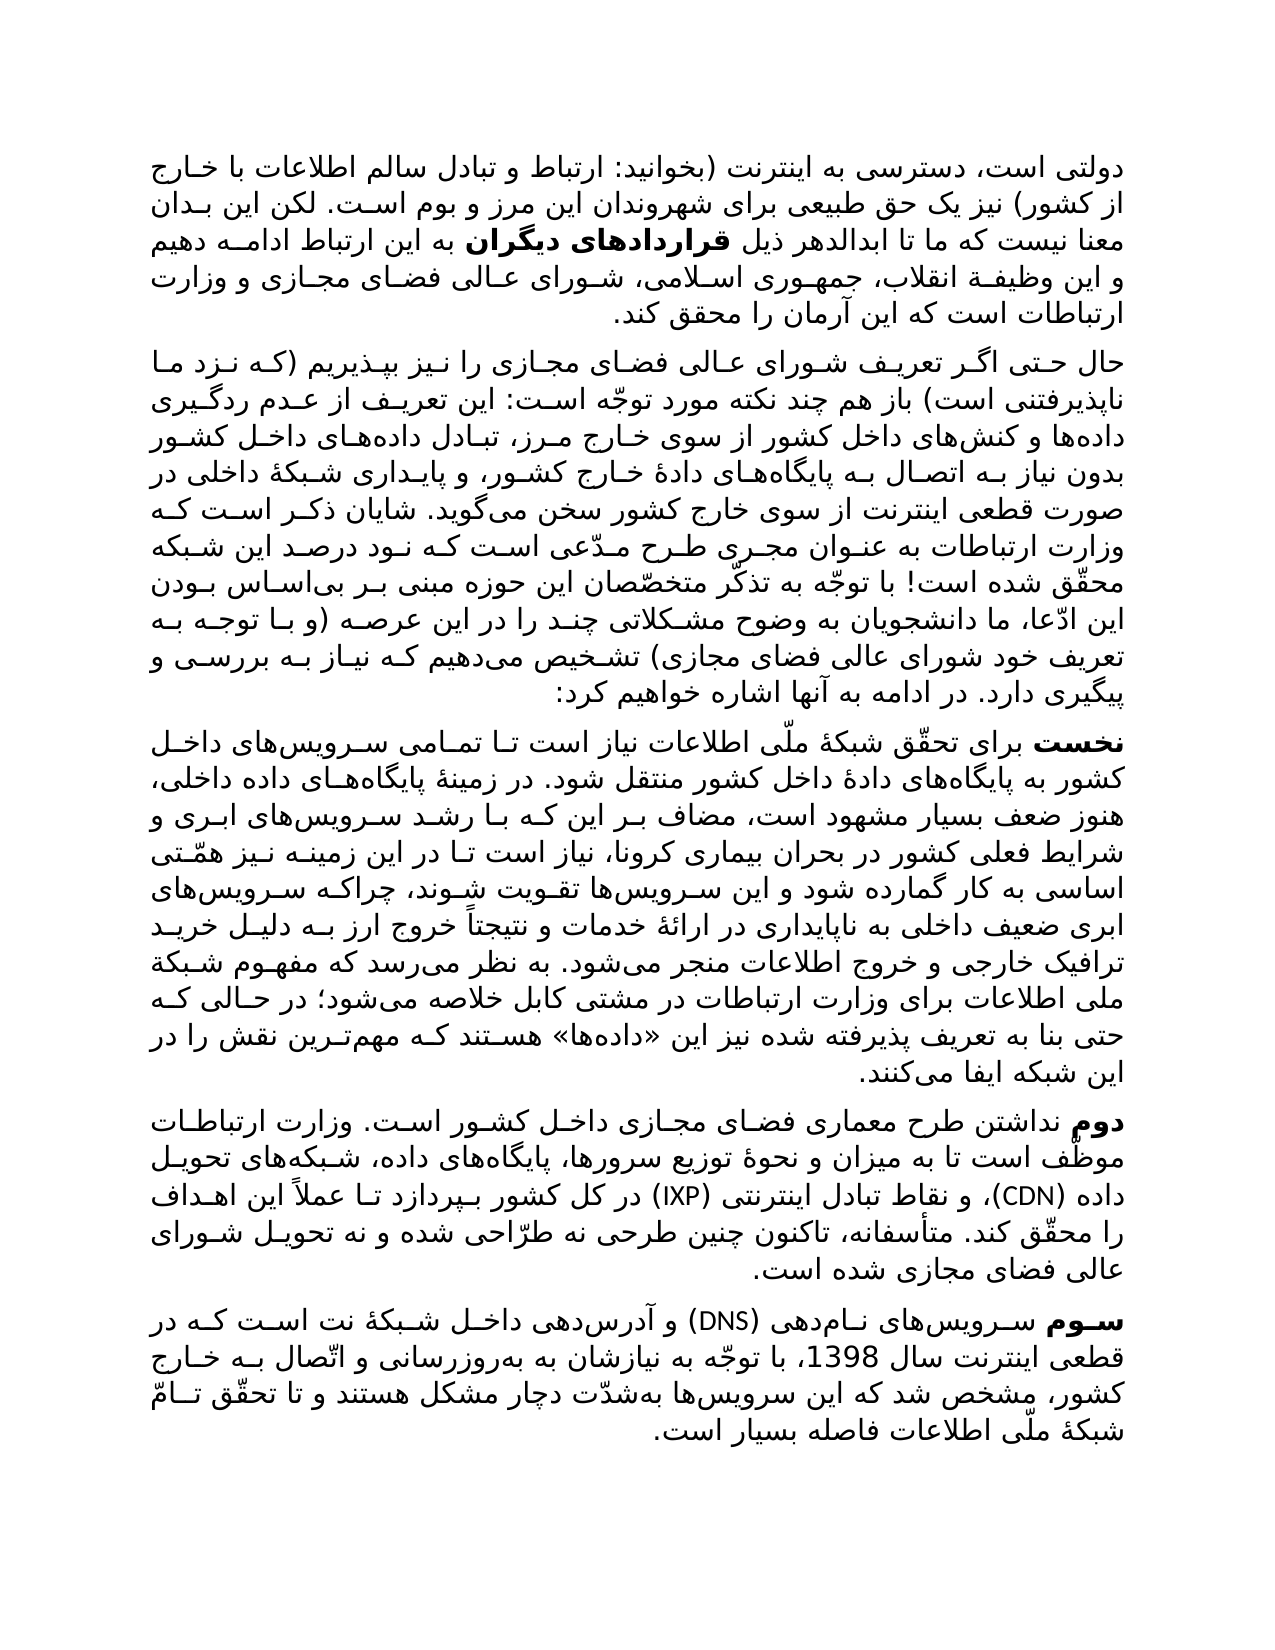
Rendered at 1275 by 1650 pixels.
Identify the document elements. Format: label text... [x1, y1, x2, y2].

text دوم نداشتن طرح معماری فضای مجازی داخل کشور است. وزارت ارتباطات موظّف است تا به میزان و نحوۀ توزیع سرورها، پایگاه‌های داده، شبکه‌های تحویل داده (CDN)، و نقاط تبادل اینترنتی (IXP) در کل کشور بپردازد تا عملاً این اهداف را محقّق کند. متأسفانه، تاکنون چنین طرحی نه طرّاحی شده و نه تحویل شورای عالی فضای مجازی شده است. [150, 1104, 1125, 1286]
text سوم سرویس‌های نام‌دهی (DNS) و آدرس‌دهی داخل شبکۀ نت است که در قطعی اینترنت سال 1398، با توجّه به نیازشان به به‌روزرسانی و اتّصال به خارج کشور، مشخص شد که این سرویس‌ها به‌شدّت دچار مشکل هستند و تا تحقّق تامّ شبکۀ ملّی اطلاعات فاصله بسیار است. [150, 1302, 1125, 1447]
text نخست برای تحقّق شبکۀ ملّی اطلاعات نیاز است تا تمامی سرویس‌های داخل کشور به پایگاه‌های دادۀ داخل کشور منتقل شود. در زمینۀ پایگاه‌های داده داخلی، هنوز ضعف بسیار مشهود است، مضاف بر این که با رشد سرویس‌های ابری و شرایط فعلی کشور در بحران بیماری کرونا، نیاز است تا در این زمینه نیز همّتی اساسی به کار گمارده شود و این سرویس‌ها تقویت شوند، چراکه سرویس‌های ابری ضعیف داخلی به ناپایداری در ارائۀ خدمات و نتیجتاً خروج ارز به دلیل خرید ترافیک خارجی و خروج اطلاعات منجر می‌شود. به نظر می‌رسد که مفهوم شبکة ملی اطلاعات برای وزارت ارتباطات در مشتی کابل خلاصه می‌شود؛ در حالی که حتی بنا به تعریف پذیرفته شده نیز این «داده‌ها» هستند که مهم‌ترین نقش را در این شبکه ایفا می‌کنند. [150, 725, 1125, 1089]
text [150, 150, 1125, 331]
text حال حتی اگر تعریف شورای عالی فضای مجازی را نیز بپذیریم (که نزد ما ناپذیرفتنی است) باز هم چند نکته مورد توجّه است: این تعریف از عدم ردگیری داده‌ها و کنش‌های داخل کشور از سوی خارج مرز، تبادل داده‌های داخل کشور بدون نیاز به اتصال به پایگاه‌های دادۀ خارج کشور، و پایداری شبکۀ داخلی در صورت قطعی اینترنت از سوی خارج کشور سخن می‌گوید. شایان ذکر است که وزارت ارتباطات به عنوان مجری طرح مدّعی است که نود درصد این شبکه محقّق شده است! با توجّه به تذکّر متخصّصان این حوزه مبنی بر بی‌اساس بودن این ادّعا، ما دانشجویان به وضوح مشکلاتی چند را در این عرصه (و با توجه به تعریف خود شورای عالی فضای مجازی) تشخیص می‌دهیم که نیاز به بررسی و پیگیری دارد. در ادامه به آنها اشاره خواهیم کرد: [150, 346, 1125, 710]
